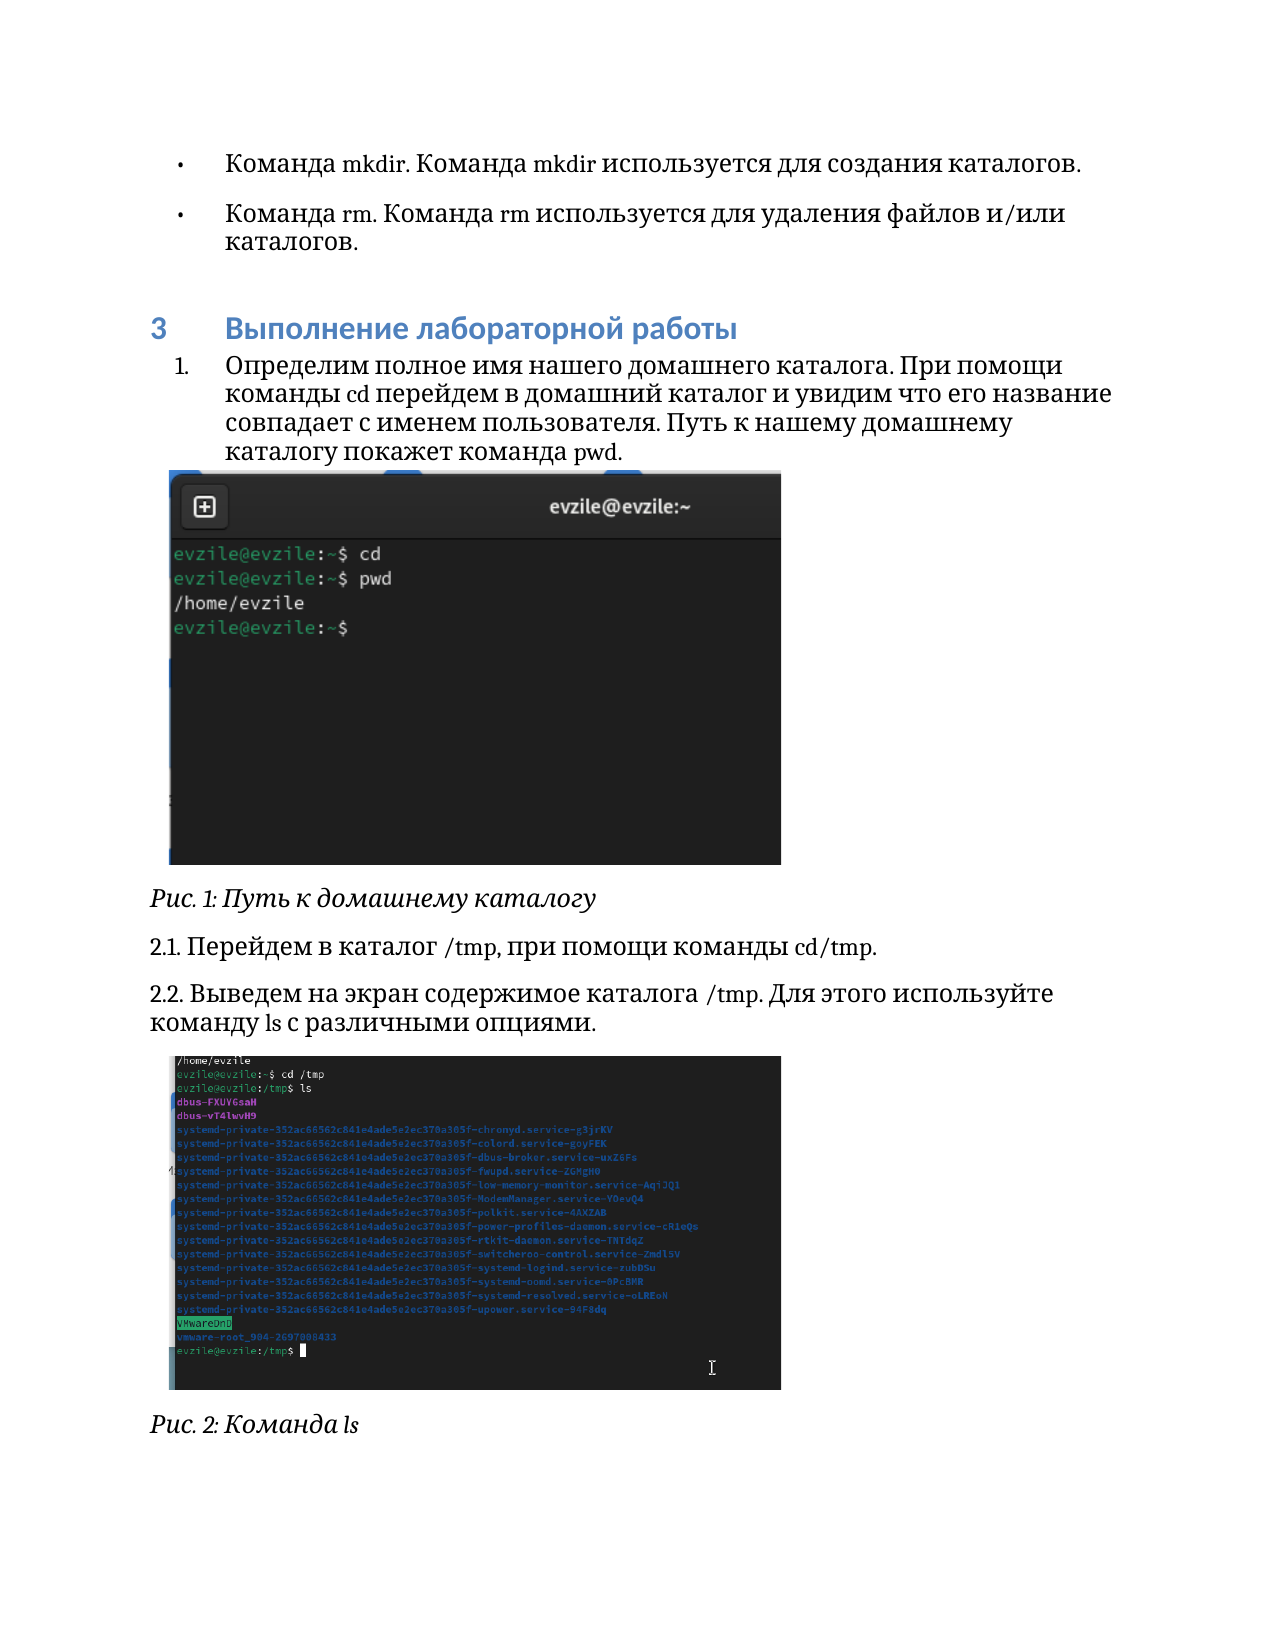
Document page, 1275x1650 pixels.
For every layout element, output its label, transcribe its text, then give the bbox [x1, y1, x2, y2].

text 2.2. Выведем на экран содержимое каталога /tmp. Для этого используйте команду ls с различными опциями. [150, 980, 1125, 1038]
picture [168, 1056, 782, 1390]
list Определим полное имя нашего домашнего каталога. При помощи команды cd перейдем в домашний каталог и увидим что его название совпадает с именем пользователя. Путь к нашему домашнему каталогу покажет команда pwd. [175, 352, 1125, 467]
text Рис. 1: Путь к домашнему каталогу [150, 885, 1125, 914]
text Рис. 2: Команда ls [150, 1411, 1125, 1439]
subtitle 3 Выполнение лабораторной работы [150, 307, 1125, 348]
list Команда mkdir. Команда mkdir используется для создания каталогов. [175, 150, 1125, 179]
list Команда rm. Команда rm используется для удаления файлов и/или каталогов. [175, 199, 1125, 257]
text 2.1. Перейдем в каталог /tmp, при помощи команды cd/tmp. [150, 933, 1125, 962]
picture [168, 470, 782, 865]
